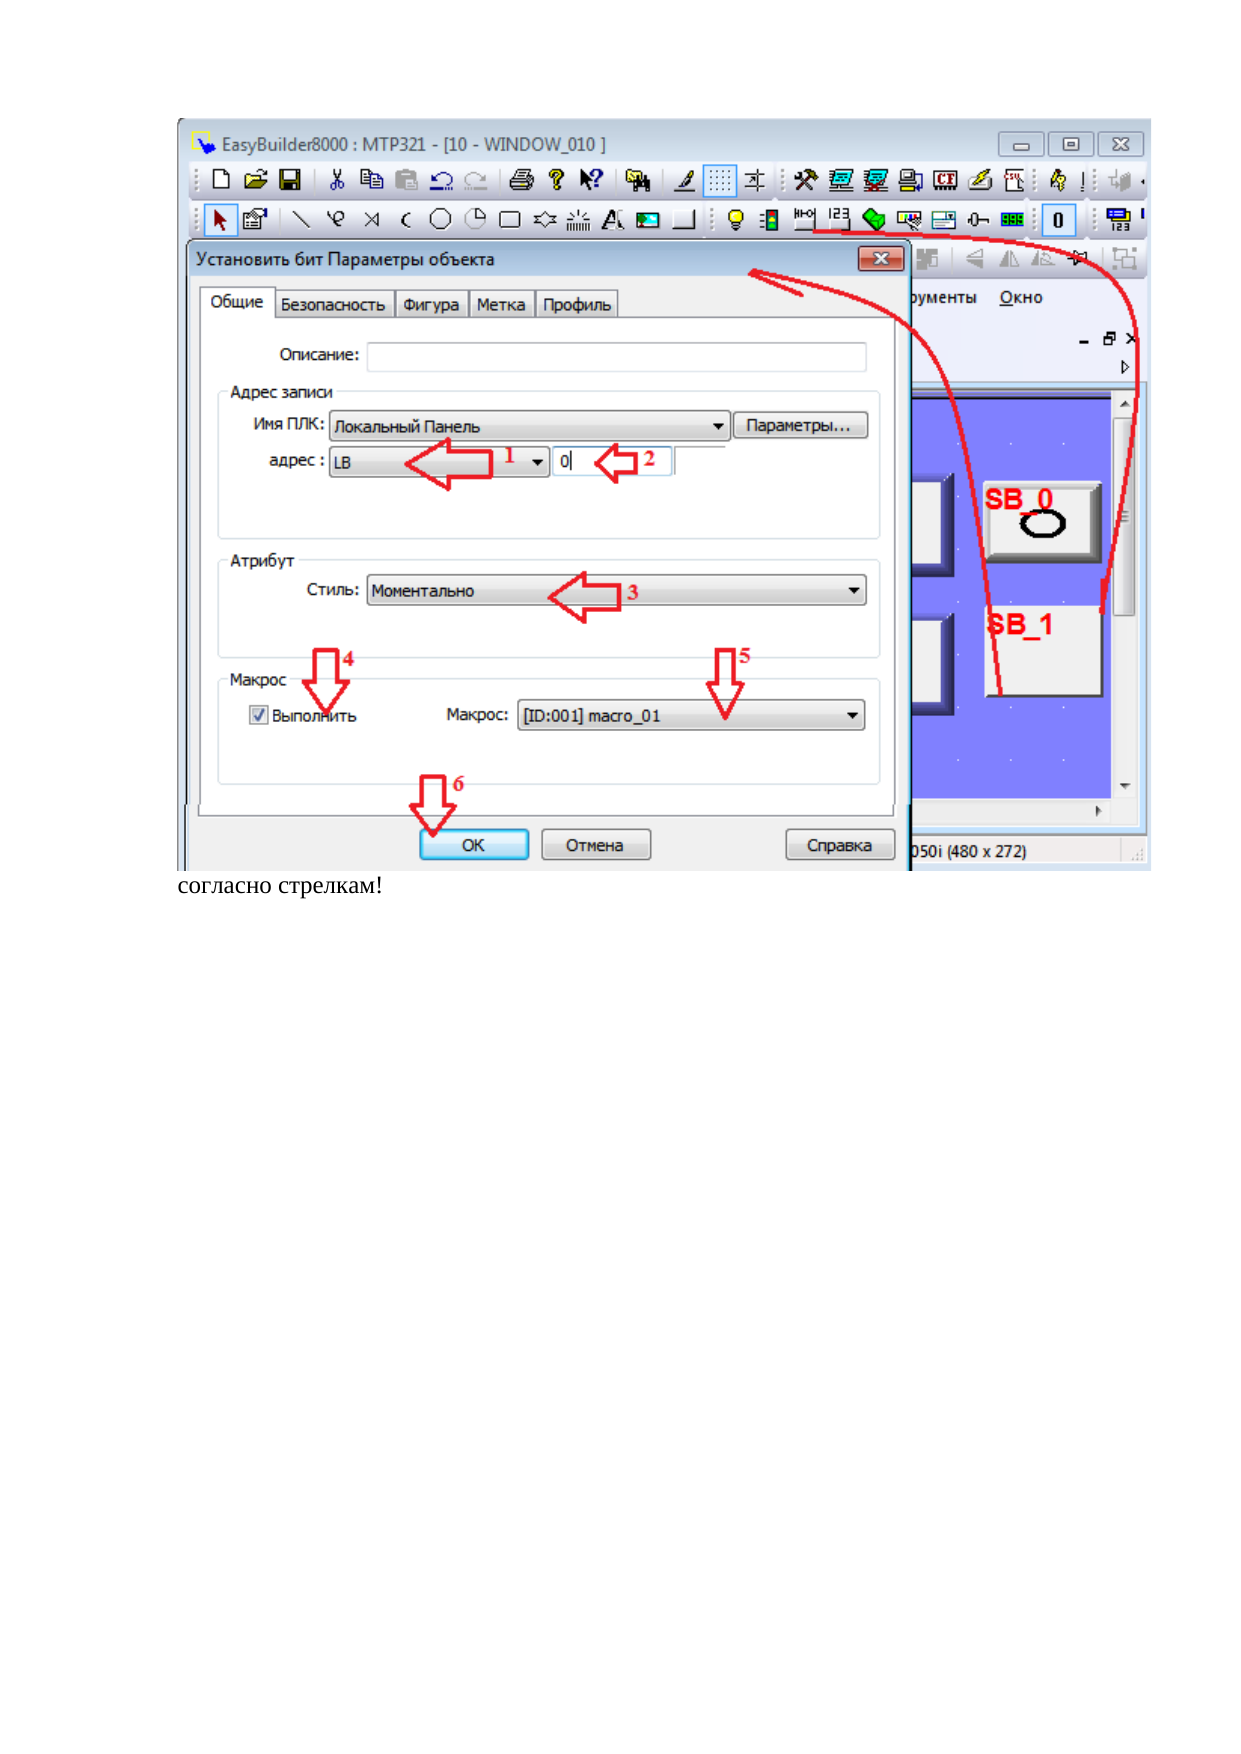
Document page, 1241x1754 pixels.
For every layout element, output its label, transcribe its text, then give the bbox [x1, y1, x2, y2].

text согласно стрелкам! [177, 871, 1152, 899]
picture [177, 118, 1152, 871]
